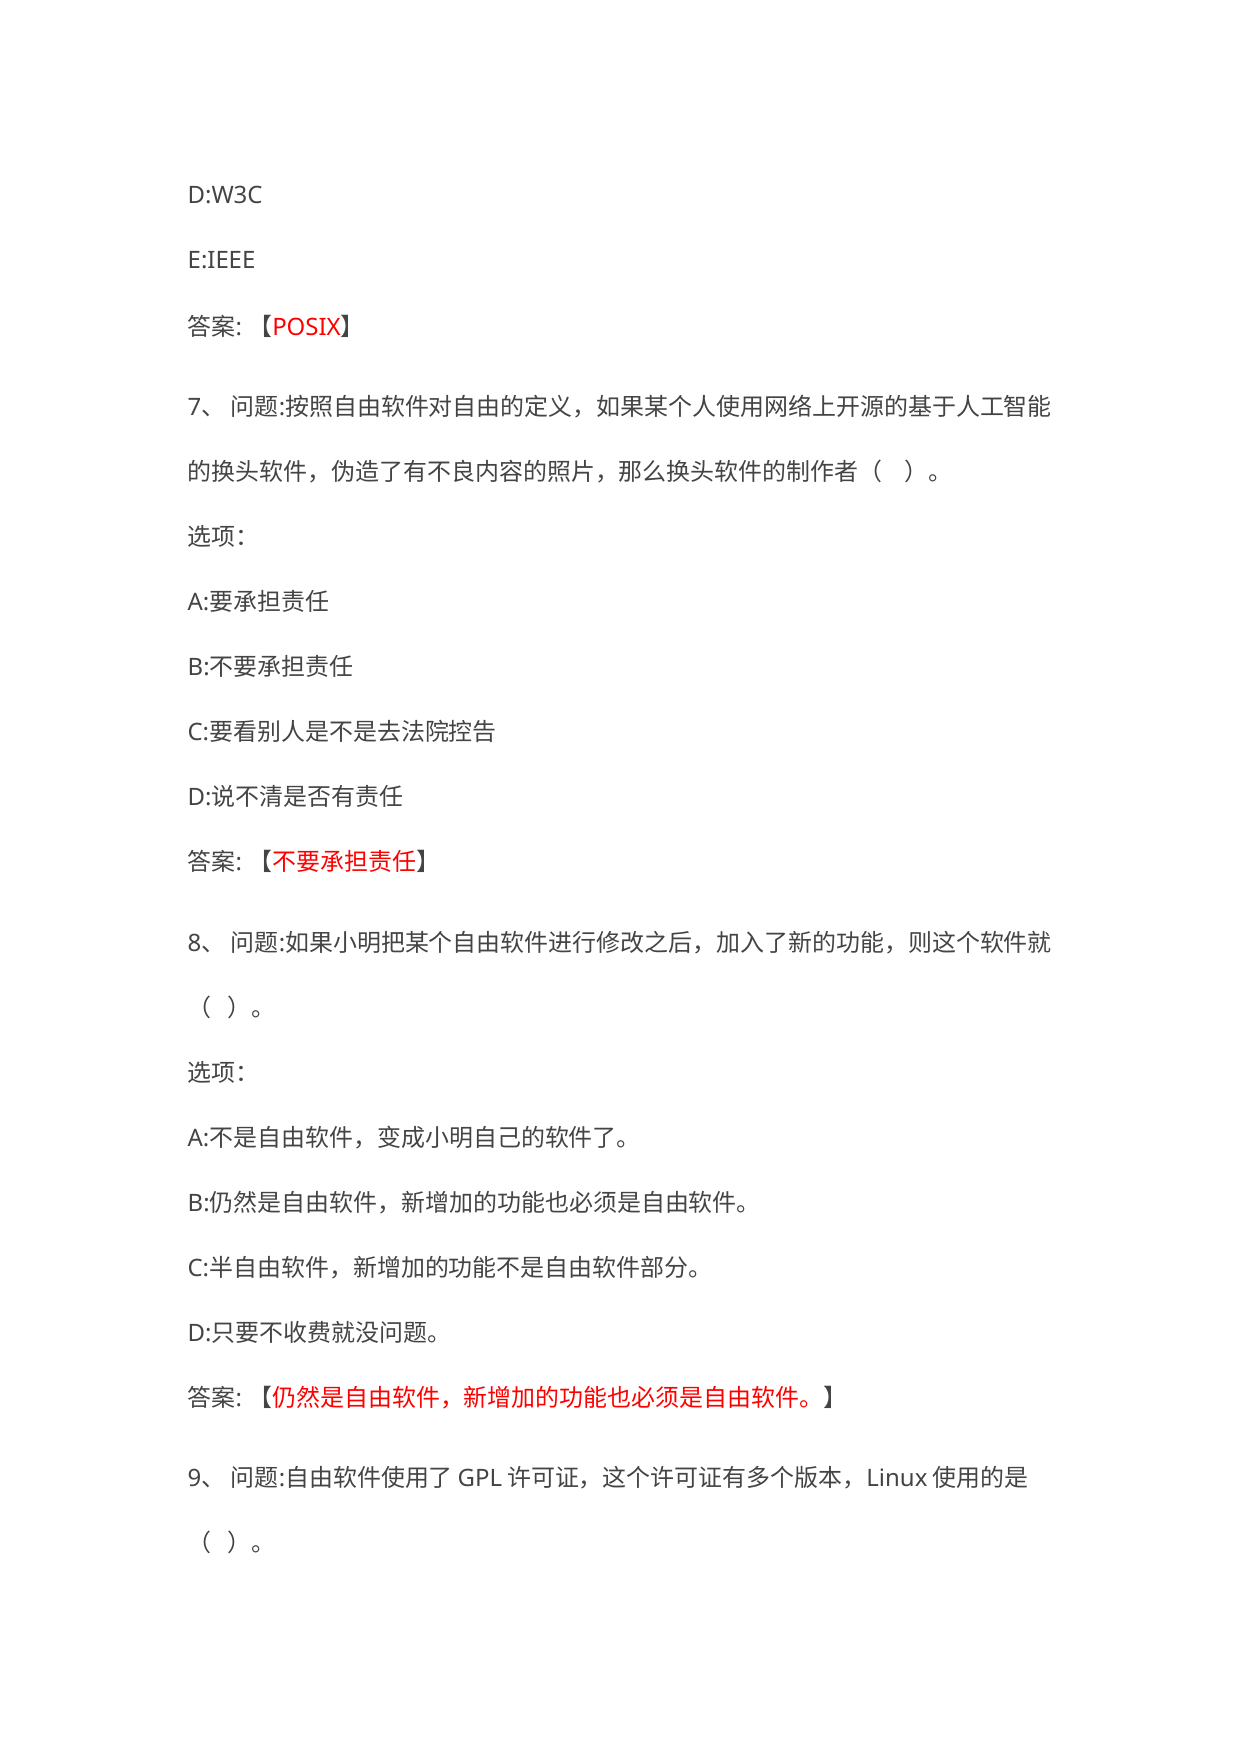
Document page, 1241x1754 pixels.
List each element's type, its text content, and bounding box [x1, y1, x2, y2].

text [187, 162, 1053, 357]
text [187, 1444, 1053, 1574]
text 7、 问题:按照自由软件对自由的定义，如果某个人使用网络上开源的基于人工智能的换头软件，伪造了有不良内容的照片，那么换头软件的制作者（ ）。 选项： A:要承担责任 B:不要承担责任 C:要看别人是不是去法院控告 D:说不清是否有责任 答案: 【不要承担责任】 [187, 373, 1053, 893]
text 8、 问题:如果小明把某个自由软件进行修改之后，加入了新的功能，则这个软件就（ ）。 选项： A:不是自由软件，变成小明自己的软件了。 B:仍然是自由软件，新增加的功能也必须是自由软件。 C:半自由软件，新增加的功能不是自由软件部分。 D:只要不收费就没问题。 答案: 【仍然是自由软件，新增加的功能也必须是自由软件。】 [187, 908, 1053, 1428]
